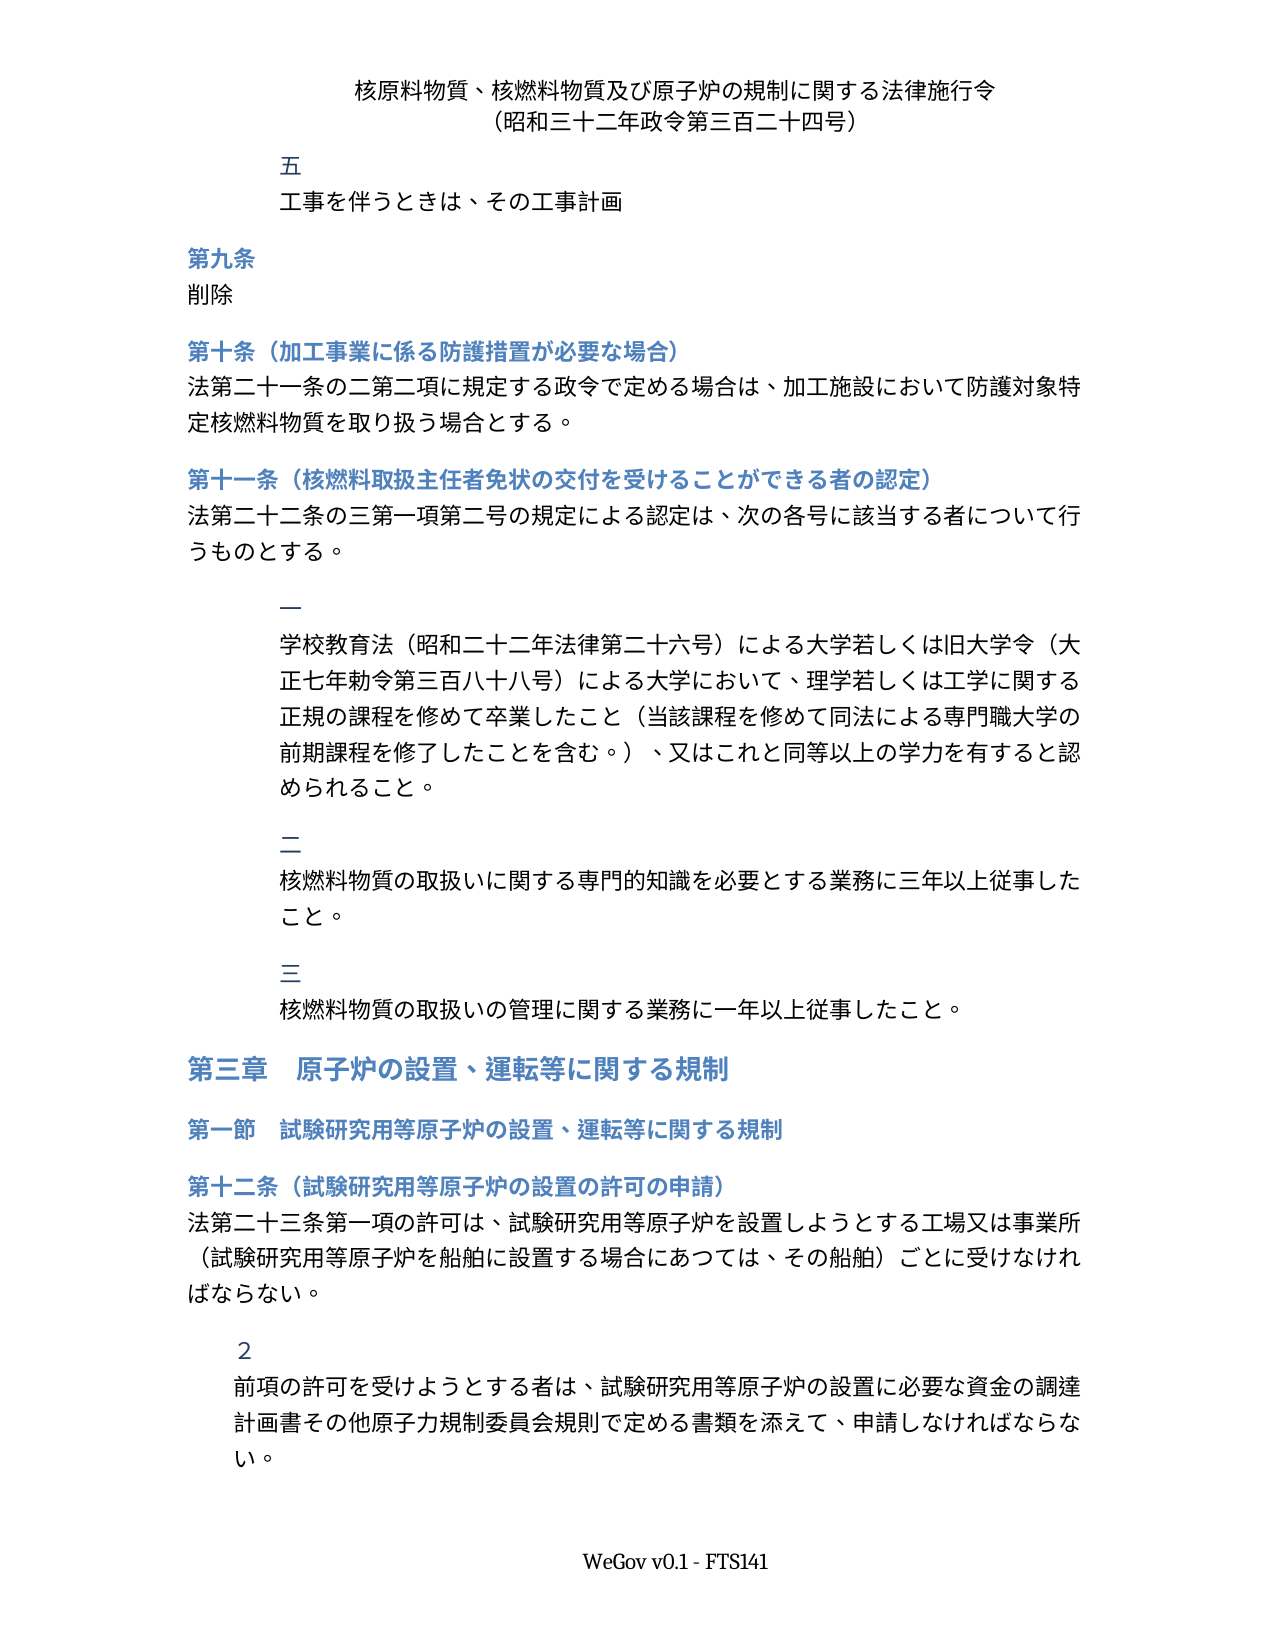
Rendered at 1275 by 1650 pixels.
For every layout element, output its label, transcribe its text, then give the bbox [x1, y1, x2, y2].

subtitle 第一節 試験研究用等原子炉の設置、運転等に関する規制 [187, 1114, 1087, 1145]
text 法第二十三条第一項の許可は、試験研究用等原子炉を設置しようとする工場又は事業所（試験研究用等原子炉を船舶に設置する場合にあつては、その船舶）ごとに受けなければならない。 [187, 1206, 1087, 1309]
subtitle 二 [279, 829, 1087, 860]
text 前項の許可を受けようとする者は、試験研究用等原子炉の設置に必要な資金の調達計画書その他原子力規制委員会規則で定める書類を添えて、申請しなければならない。 [233, 1371, 1087, 1474]
subtitle 一 [279, 593, 1087, 624]
text 法第二十一条の二第二項に規定する政令で定める場合は、加工施設において防護対象特定核燃料物質を取り扱う場合とする。 [187, 371, 1087, 438]
subtitle 第十一条（核燃料取扱主任者免状の交付を受けることができる者の認定） [187, 464, 1087, 495]
subtitle 第三章 原子炉の設置、運転等に関する規制 [187, 1051, 1087, 1087]
text 工事を伴うときは、その工事計画 [279, 186, 1087, 217]
text 核燃料物質の取扱いに関する専門的知識を必要とする業務に三年以上従事したこと。 [279, 865, 1087, 932]
subtitle 第九条 [187, 243, 1087, 274]
text 核燃料物質の取扱いの管理に関する業務に一年以上従事したこと。 [279, 994, 1087, 1025]
text 法第二十二条の三第一項第二号の規定による認定は、次の各号に該当する者について行うものとする。 [187, 500, 1087, 567]
subtitle 三 [279, 958, 1087, 989]
text 学校教育法（昭和二十二年法律第二十六号）による大学若しくは旧大学令（大正七年勅令第三百八十八号）による大学において、理学若しくは工学に関する正規の課程を修めて卒業したこと（当該課程を修めて同法による専門職大学の前期課程を修了したことを含む。）、又はこれと同等以上の学力を有すると認められること。 [279, 629, 1087, 804]
subtitle ２ [233, 1335, 1087, 1366]
subtitle 第十二条（試験研究用等原子炉の設置の許可の申請） [187, 1171, 1087, 1202]
text 削除 [187, 279, 1087, 310]
subtitle 五 [279, 150, 1087, 181]
subtitle 第十条（加工事業に係る防護措置が必要な場合） [187, 335, 1087, 367]
